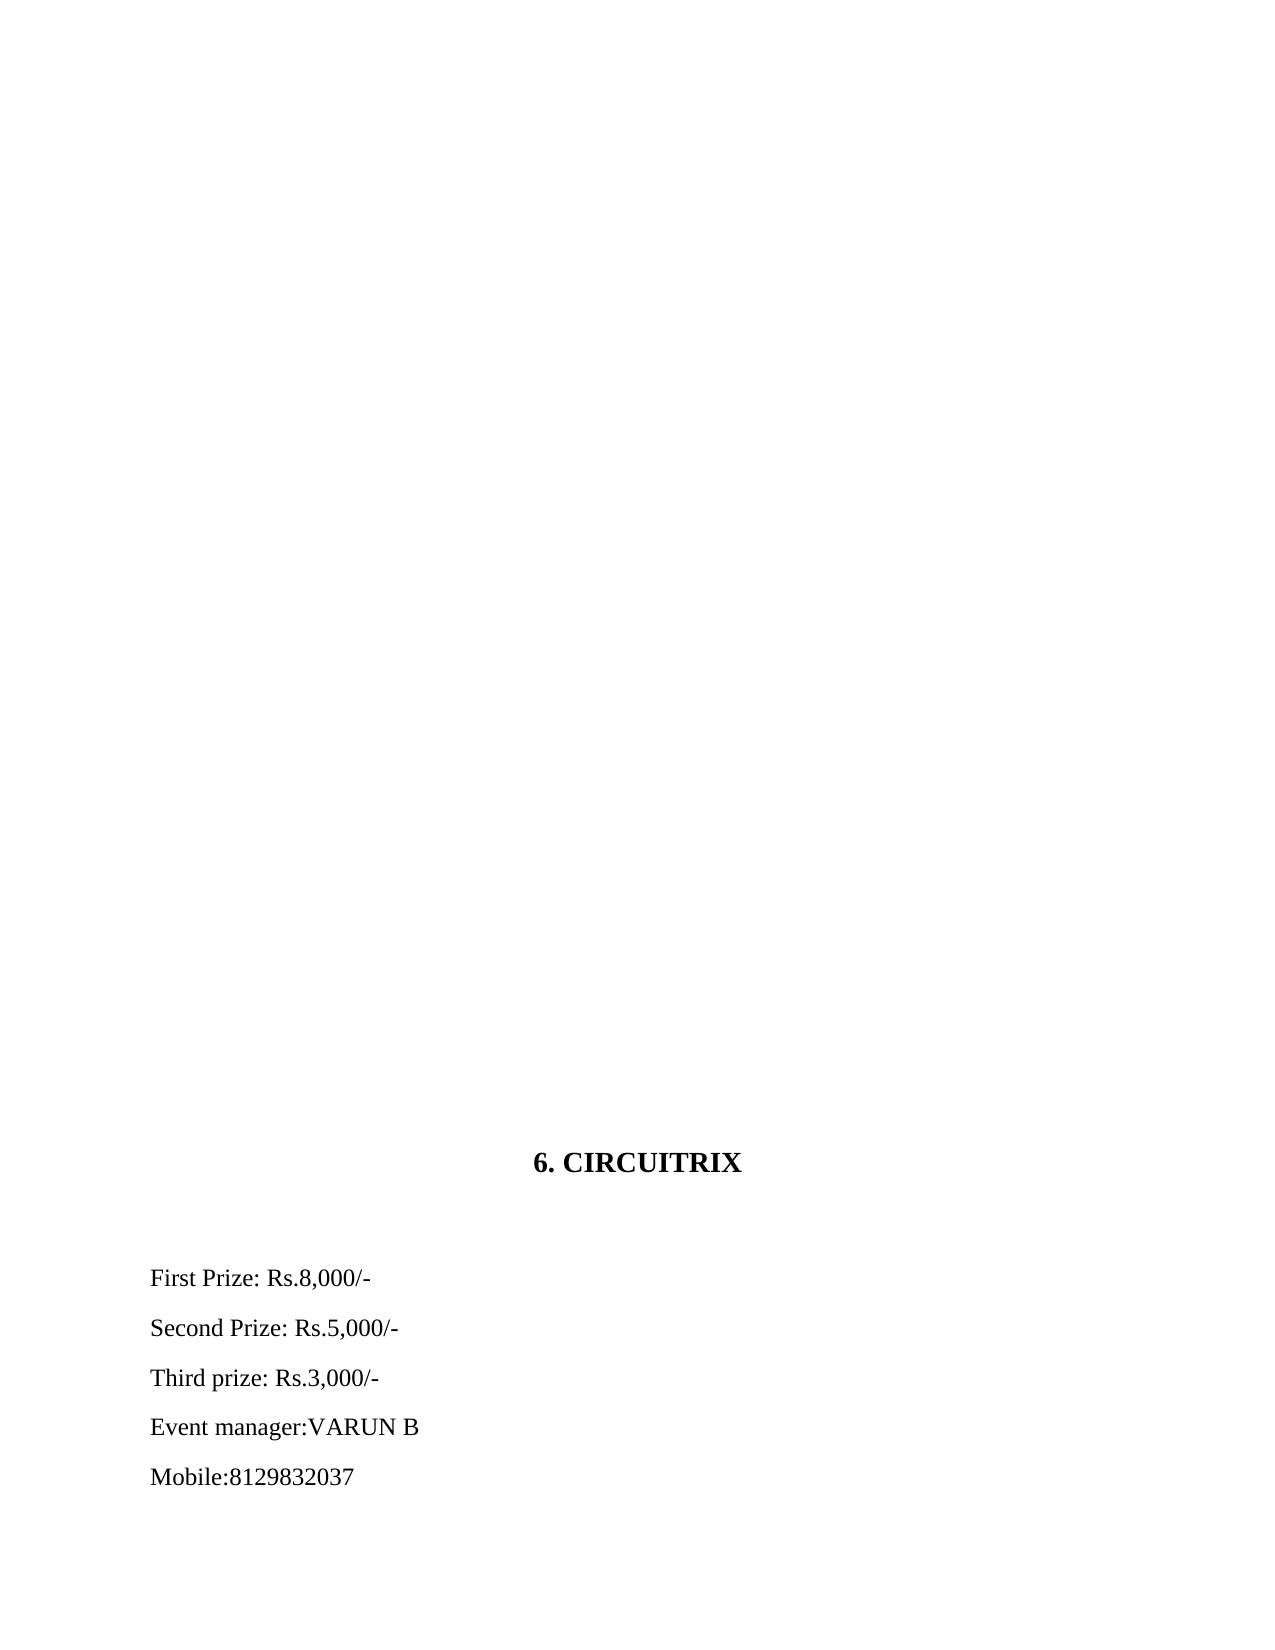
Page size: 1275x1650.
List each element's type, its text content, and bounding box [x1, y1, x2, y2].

text Event manager:VARUN B [150, 1412, 1125, 1441]
text 6. CIRCUITRIX [150, 1145, 1125, 1178]
text Third prize: Rs.3,000/- [150, 1363, 1125, 1391]
text Second Prize: Rs.5,000/- [150, 1313, 1125, 1342]
text Mobile:8129832037 [150, 1462, 1125, 1491]
text First Prize: Rs.8,000/- [150, 1263, 1125, 1292]
